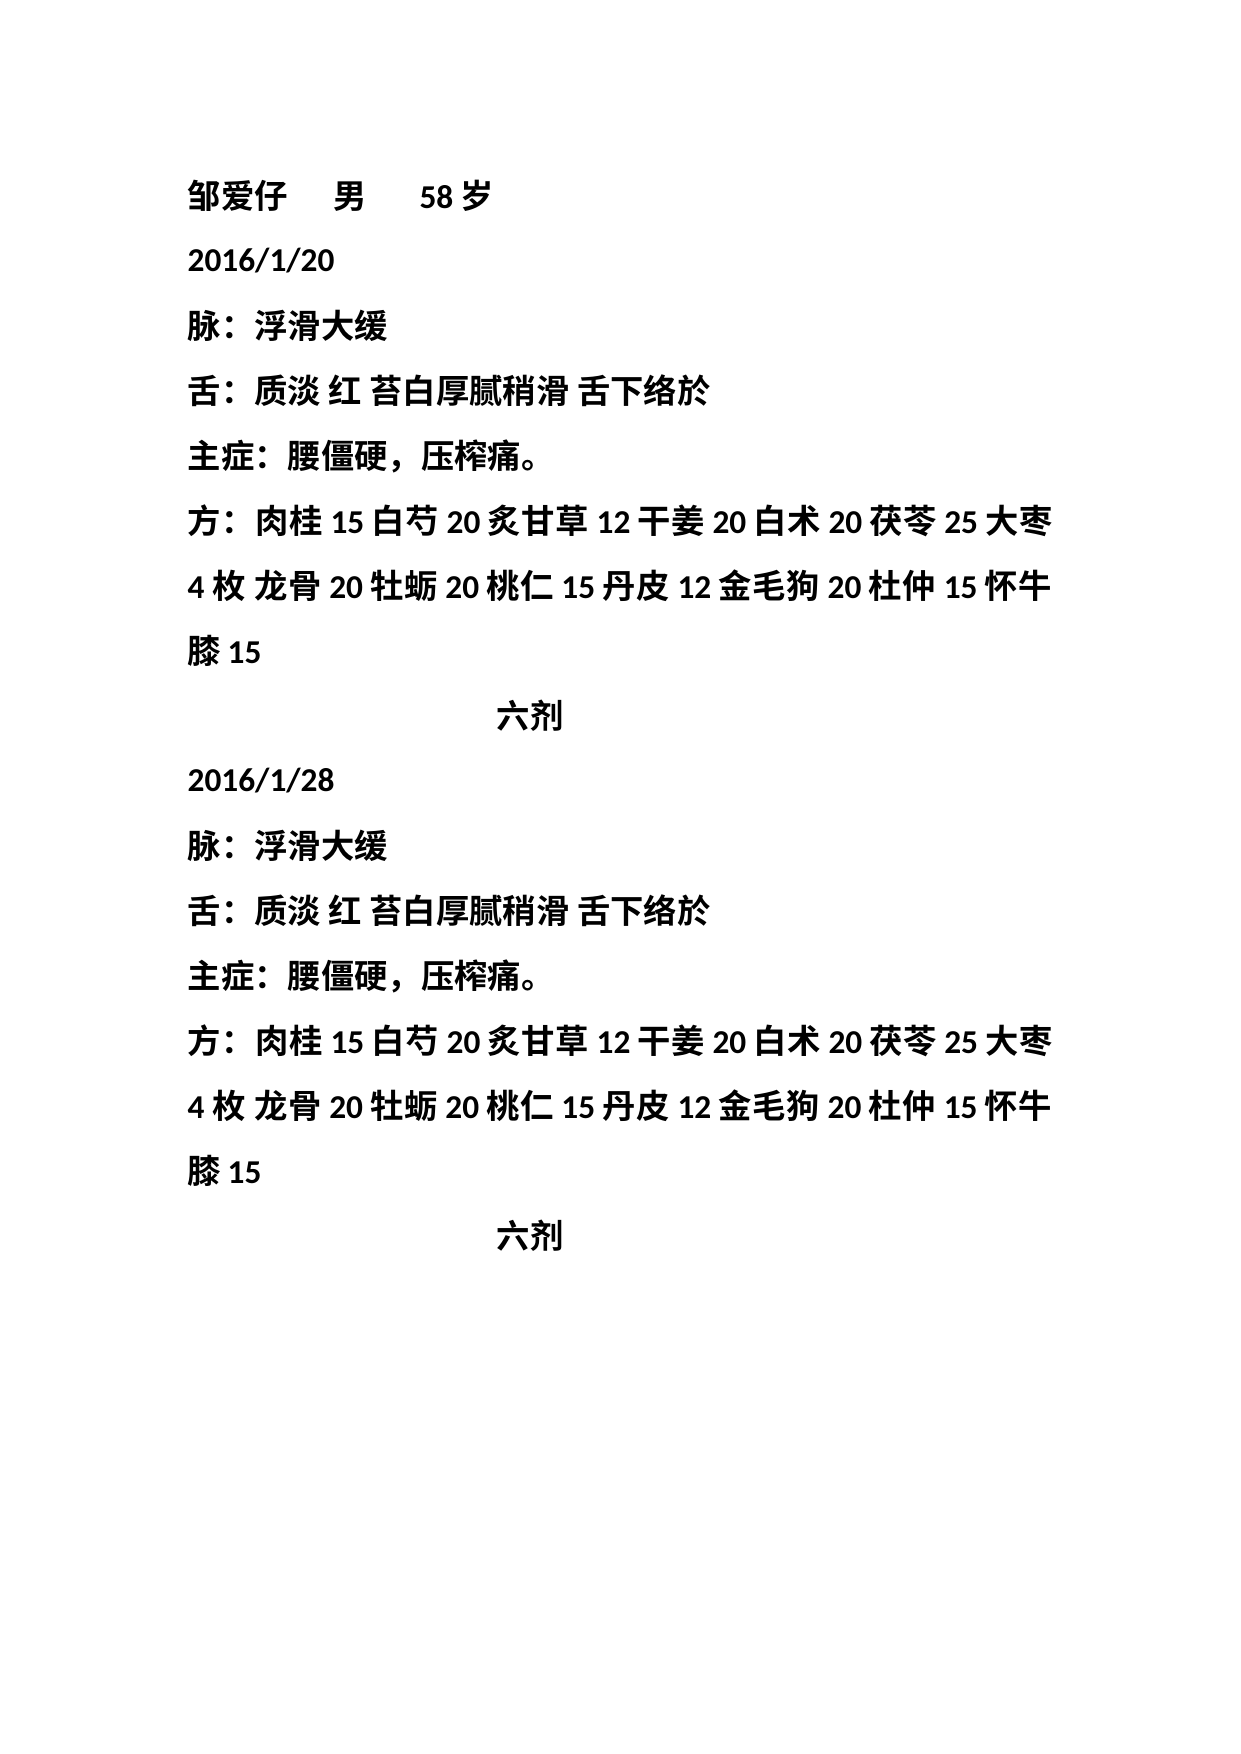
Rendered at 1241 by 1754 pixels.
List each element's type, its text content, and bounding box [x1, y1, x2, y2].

text 主症：腰僵硬，压榨痛。 [187, 422, 1053, 487]
text 主症：腰僵硬，压榨痛。 [187, 942, 1053, 1007]
text 邹爱仔 男 58岁 [187, 162, 1053, 227]
text 2016/1/20 [187, 227, 1053, 292]
text 2016/1/28 [187, 747, 1053, 812]
text 方：肉桂15白芍20炙甘草12干姜20白术20茯苓25大枣4枚 龙骨20牡蛎20桃仁15丹皮12金毛狗20杜仲15怀牛膝15 [187, 487, 1053, 682]
text 六剂 [187, 1202, 1053, 1267]
text 脉：浮滑大缓 [187, 812, 1053, 877]
text 方：肉桂15白芍20炙甘草12干姜20白术20茯苓25大枣4枚 龙骨20牡蛎20桃仁15丹皮12金毛狗20杜仲15怀牛膝15 [187, 1007, 1053, 1202]
text 六剂 [187, 682, 1053, 747]
text 舌：质淡 红 苔白厚腻稍滑 舌下络於 [187, 877, 1053, 942]
text 脉：浮滑大缓 [187, 292, 1053, 357]
text 舌：质淡 红 苔白厚腻稍滑 舌下络於 [187, 357, 1053, 422]
